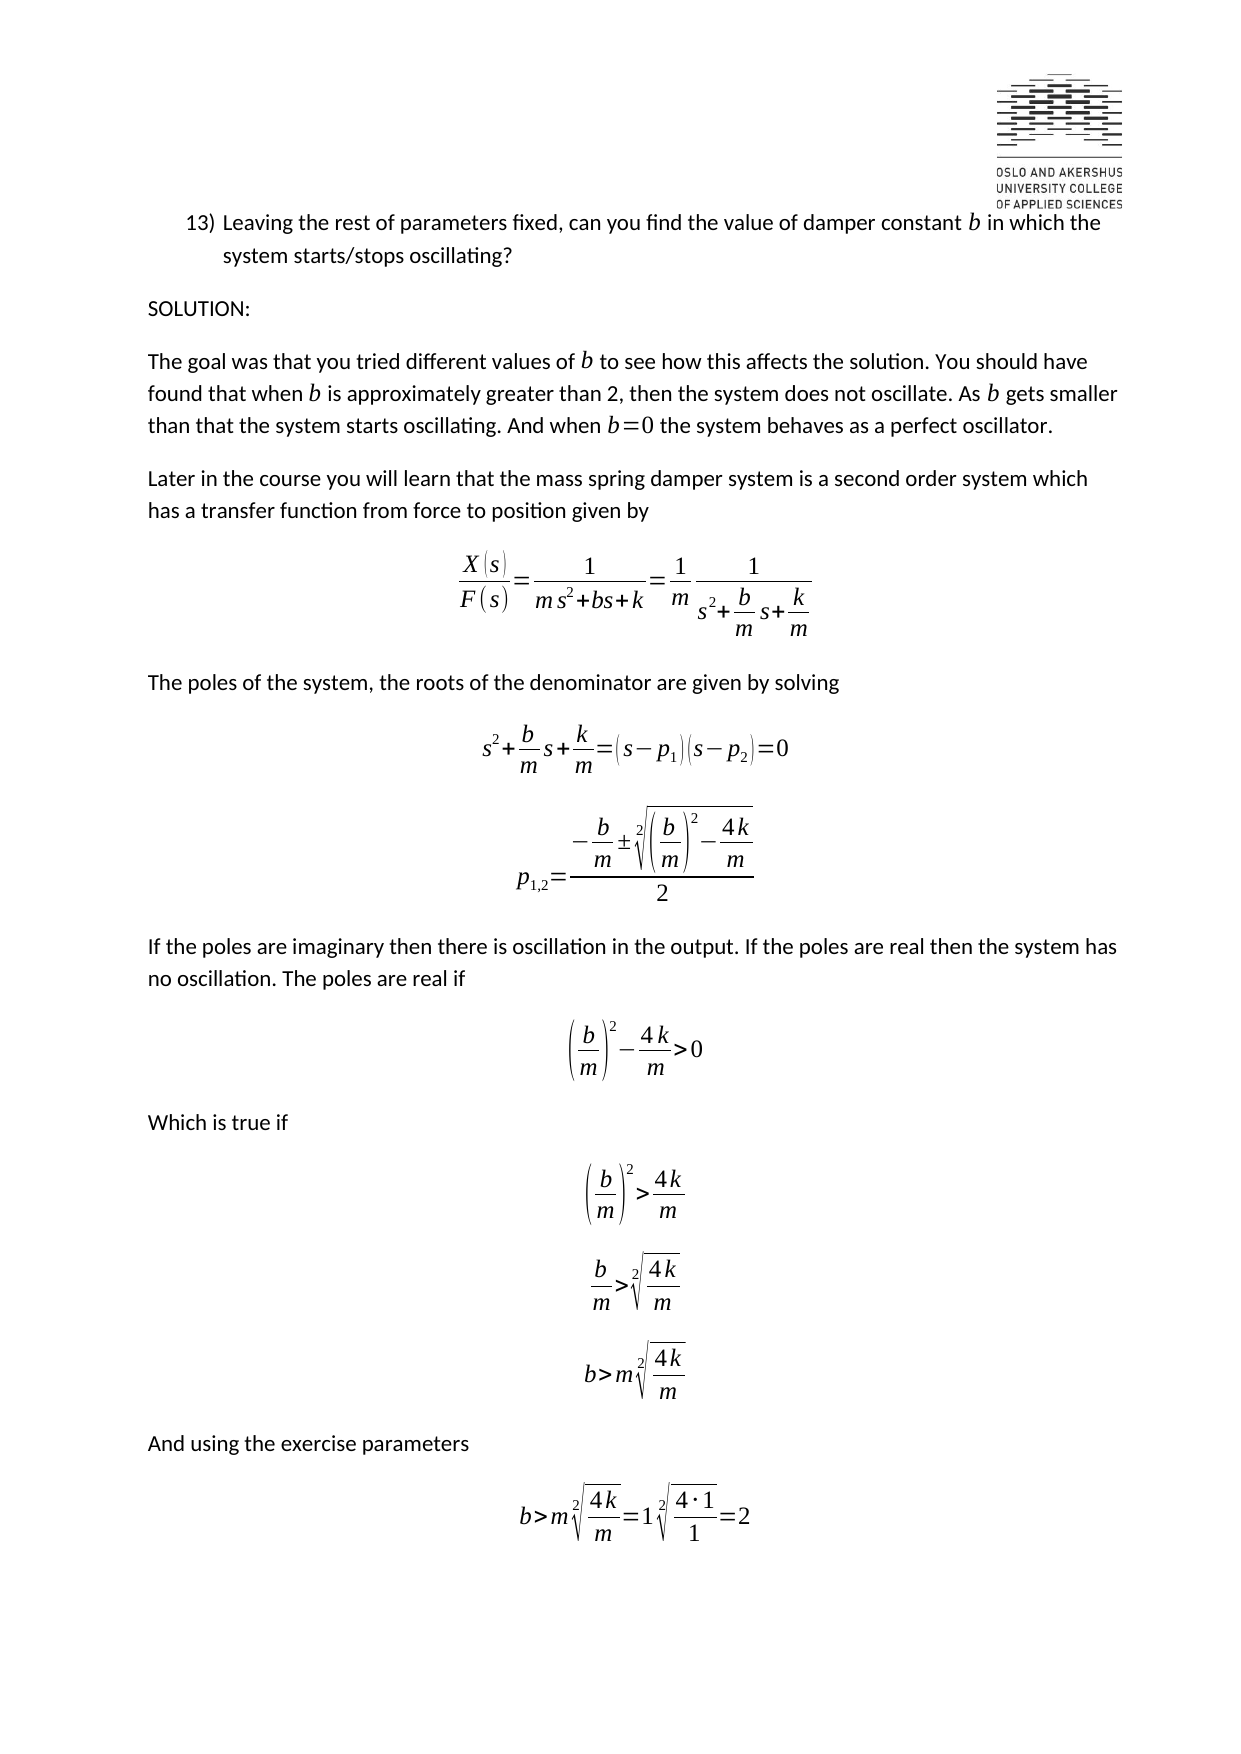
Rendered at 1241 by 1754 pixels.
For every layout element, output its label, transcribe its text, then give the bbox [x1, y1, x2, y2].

text Which is true if [148, 1108, 1122, 1136]
picture [996, 73, 1123, 209]
text SOLUTION: [148, 294, 1122, 322]
text The goal was that you tried different values of to see how this affects the solution. You should have found that when is approximately greater than 2, then the system does not oscillate. As gets smaller than that the system starts oscillating. And when the system behaves as a perfect oscillator. [148, 347, 1122, 439]
text If the poles are imaginary then there is oscillation in the output. If the poles are real then the system has no oscillation. The poles are real if [148, 932, 1122, 992]
text And using the exercise parameters [148, 1429, 1122, 1457]
list Leaving the rest of parameters fixed, can you find the value of damper constant in which the system starts/stops oscillating? [185, 208, 1122, 269]
text The poles of the system, the roots of the denominator are given by solving [148, 668, 1122, 696]
text Later in the course you will learn that the mass spring damper system is a second order system which has a transfer function from force to position given by [148, 464, 1122, 524]
